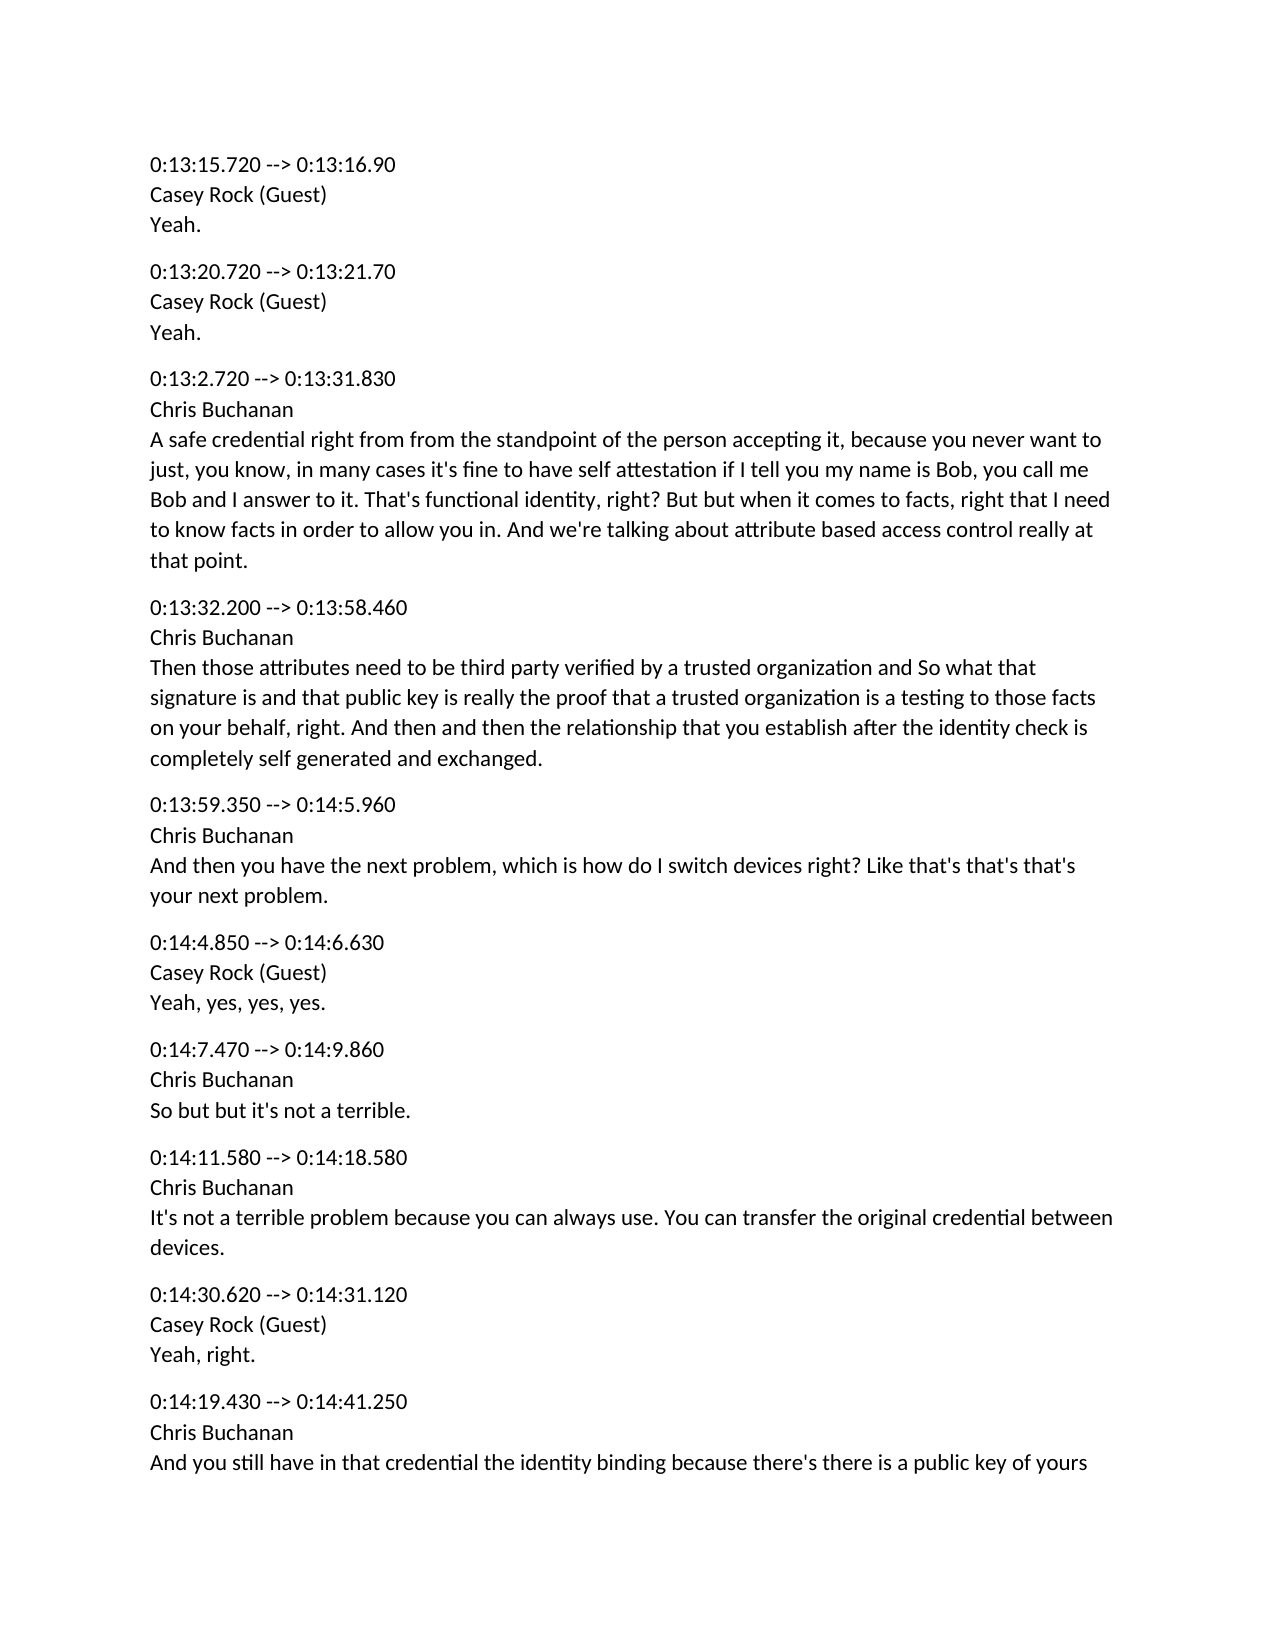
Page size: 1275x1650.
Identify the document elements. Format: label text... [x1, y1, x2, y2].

text 0:13:20.720 --> 0:13:21.70 Casey Rock (Guest) Yeah. [150, 257, 1125, 346]
text 0:13:2.720 --> 0:13:31.830 Chris Buchanan A safe credential right from from the standpoint of the person accepting it, because you never want to just, you know, in many cases it's fine to have self attestation if I tell you my name is Bob, you call me Bob and I answer to it. That's functional identity, right? But but when it comes to facts, right that I need to know facts in order to allow you in. And we're talking about attribute based access control really at that point. [150, 364, 1125, 574]
text 0:14:4.850 --> 0:14:6.630 Casey Rock (Guest) Yeah, yes, yes, yes. [150, 928, 1125, 1017]
text 0:14:30.620 --> 0:14:31.120 Casey Rock (Guest) Yeah, right. [150, 1280, 1125, 1369]
text 0:13:59.350 --> 0:14:5.960 Chris Buchanan And then you have the next problem, which is how do I switch devices right? Like that's that's that's your next problem. [150, 791, 1125, 909]
text 0:14:11.580 --> 0:14:18.580 Chris Buchanan It's not a terrible problem because you can always use. You can transfer the original credential between devices. [150, 1143, 1125, 1261]
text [150, 1387, 1125, 1476]
text 0:13:15.720 --> 0:13:16.90 Casey Rock (Guest) Yeah. [150, 150, 1125, 238]
text 0:14:7.470 --> 0:14:9.860 Chris Buchanan So but but it's not a terrible. [150, 1035, 1125, 1124]
text 0:13:32.200 --> 0:13:58.460 Chris Buchanan Then those attributes need to be third party verified by a trusted organization and So what that signature is and that public key is really the proof that a trusted organization is a testing to those facts on your behalf, right. And then and then the relationship that you establish after the identity check is completely self generated and exchanged. [150, 593, 1125, 772]
